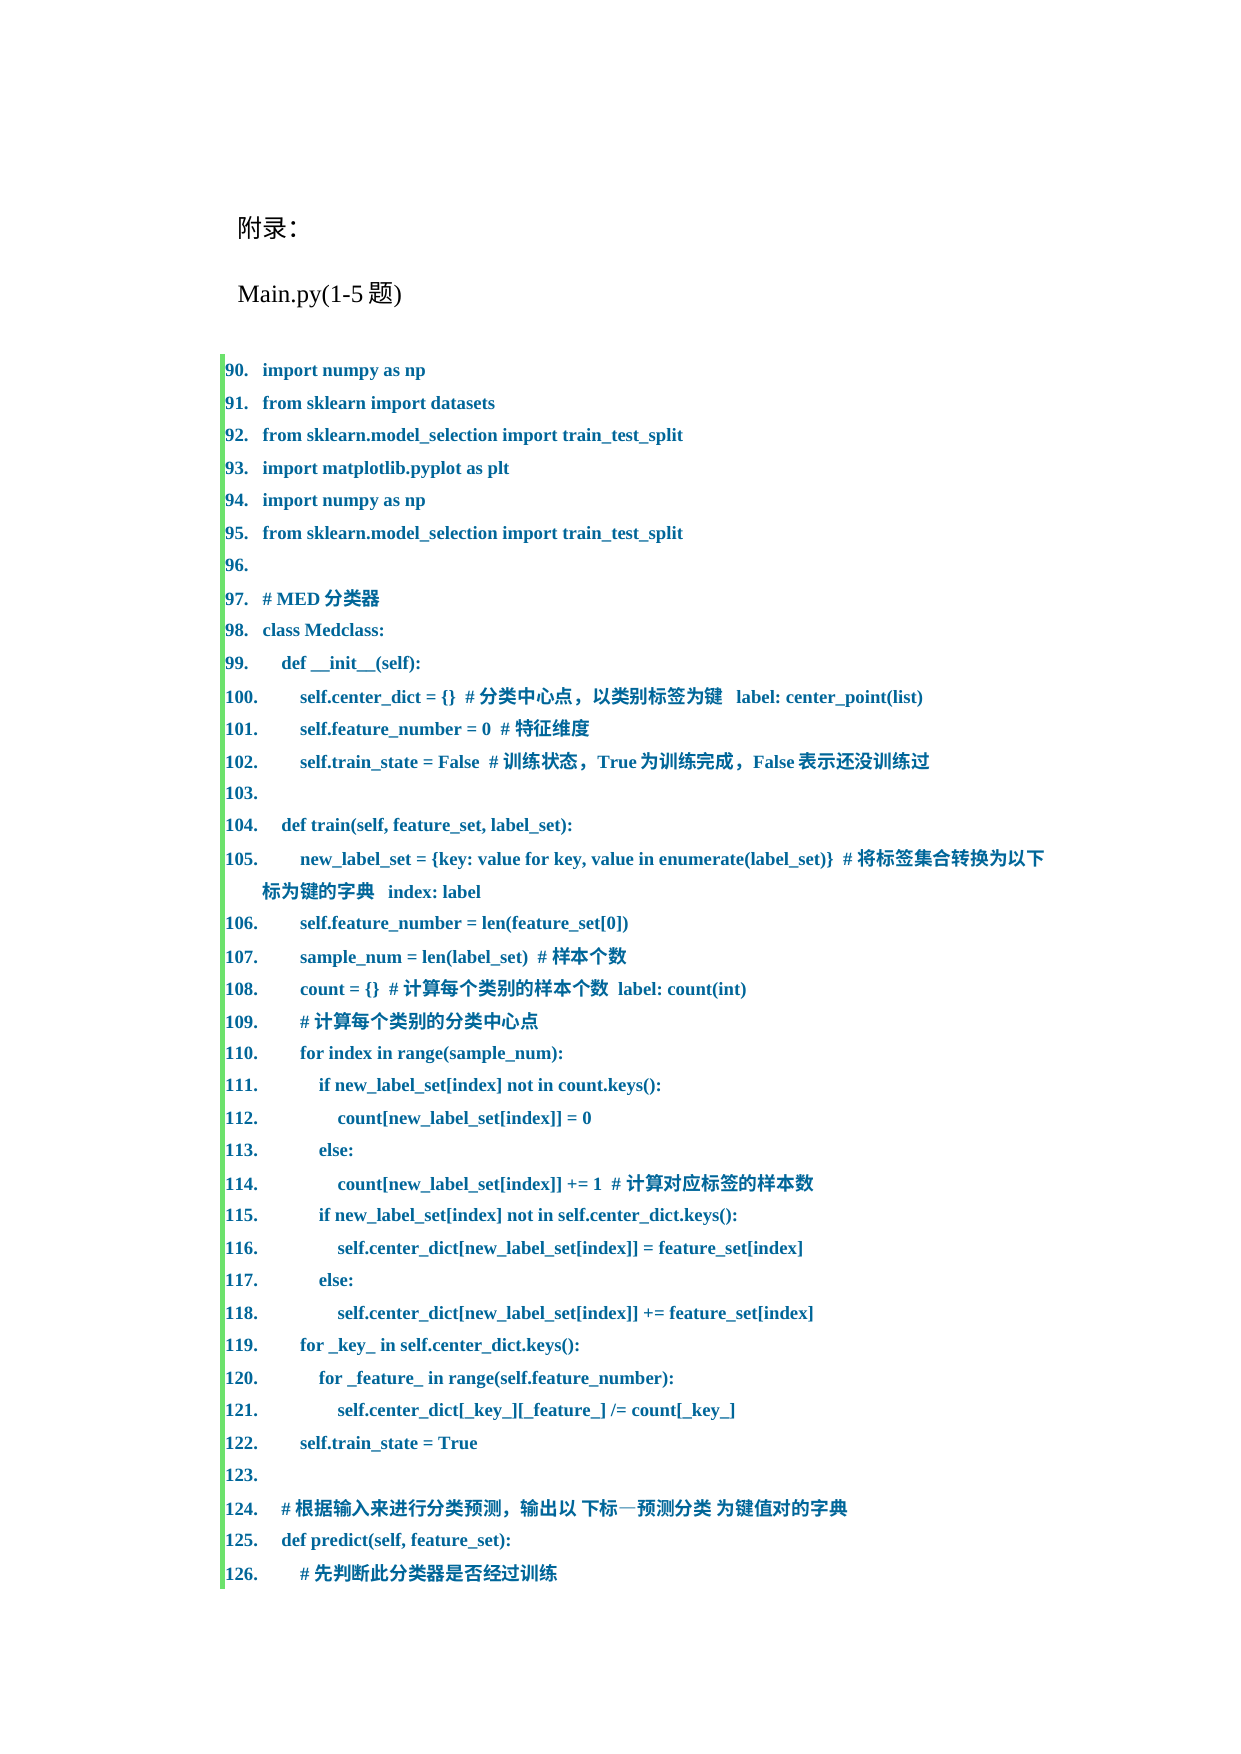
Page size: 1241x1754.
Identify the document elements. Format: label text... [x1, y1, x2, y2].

list new_label_set = {key: value for key, value in enumerate(label_set)} # 将标签集合转换为以下标为键的字典 index: label [225, 841, 1053, 906]
list self.center_dict[new_label_set[index]] = feature_set[index] [225, 1231, 1053, 1264]
picture [651, 1178, 658, 1186]
list # 计算每个类别的分类中心点 [225, 1004, 1053, 1036]
list self.feature_number = 0 # 特征维度 [225, 711, 1053, 744]
list def train(self, feature_set, label_set): [225, 809, 1053, 841]
list for _key_ in self.center_dict.keys(): [225, 1329, 1053, 1361]
list class Medclass: [225, 614, 1053, 646]
list count[new_label_set[index]] = 0 [225, 1101, 1053, 1134]
text 附录： [187, 194, 1053, 259]
list count = {} # 计算每个类别的样本个数 label: count(int) [225, 971, 1053, 1004]
list from sklearn.model_selection import train_test_split [225, 516, 1053, 549]
list for _feature_ in range(self.feature_number): [225, 1361, 1053, 1394]
list def predict(self, feature_set): [225, 1524, 1053, 1556]
list # 根据输入来进行分类预测，输出以 下标—预测分类 为键值对的字典 [225, 1491, 1053, 1524]
list self.feature_number = len(feature_set[0]) [225, 906, 1053, 939]
list self.train_state = False # 训练状态，True为训练完成，False表示还没训练过 [225, 744, 1053, 776]
list from sklearn.model_selection import train_test_split [225, 419, 1053, 451]
list from sklearn import datasets [225, 386, 1053, 419]
list self.center_dict[new_label_set[index]] += feature_set[index] [225, 1296, 1053, 1329]
list import numpy as np [225, 354, 1053, 386]
picture [428, 983, 435, 991]
list sample_num = len(label_set) # 样本个数 [225, 939, 1053, 971]
list # 先判断此分类器是否经过训练 [225, 1556, 1053, 1589]
list else: [225, 1264, 1053, 1296]
list if new_label_set[index] not in self.center_dict.keys(): [225, 1199, 1053, 1231]
list def __init__(self): [225, 646, 1053, 679]
list import numpy as np [225, 484, 1053, 516]
list if new_label_set[index] not in count.keys(): [225, 1069, 1053, 1101]
list # MED分类器 [225, 581, 1053, 614]
list for index in range(sample_num): [225, 1036, 1053, 1069]
list self.center_dict = {} # 分类中心点，以类别标签为键 label: center_point(list) [225, 679, 1053, 711]
list else: [225, 1134, 1053, 1166]
list count[new_label_set[index]] += 1 # 计算对应标签的样本数 [225, 1166, 1053, 1199]
list import matplotlib.pyplot as plt [225, 451, 1053, 484]
picture [339, 1016, 346, 1024]
list self.center_dict[_key_][_feature_] /= count[_key_] [225, 1394, 1053, 1426]
text Main.py(1-5题) [187, 259, 1053, 324]
list self.train_state = True [225, 1426, 1053, 1459]
